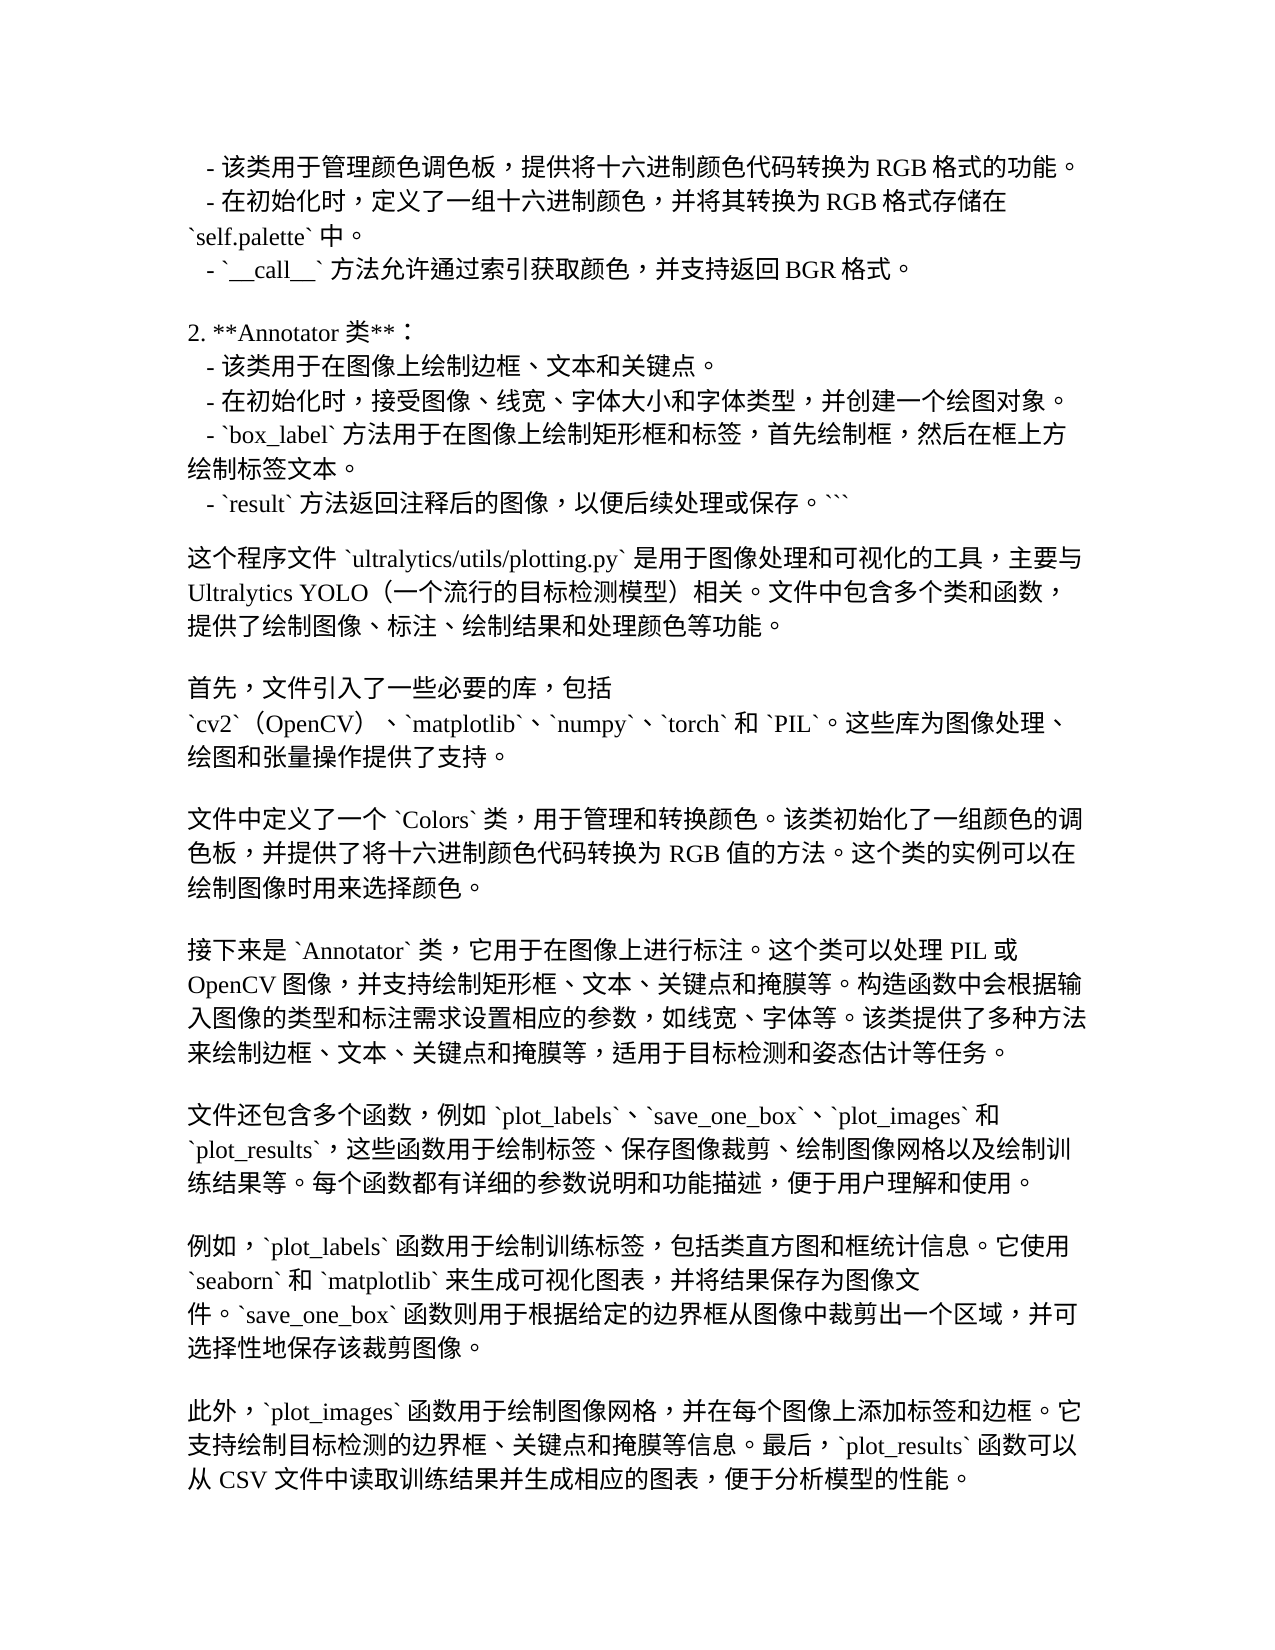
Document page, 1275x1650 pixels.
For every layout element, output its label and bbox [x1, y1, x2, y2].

text [187, 150, 1087, 519]
text [187, 540, 1087, 1496]
